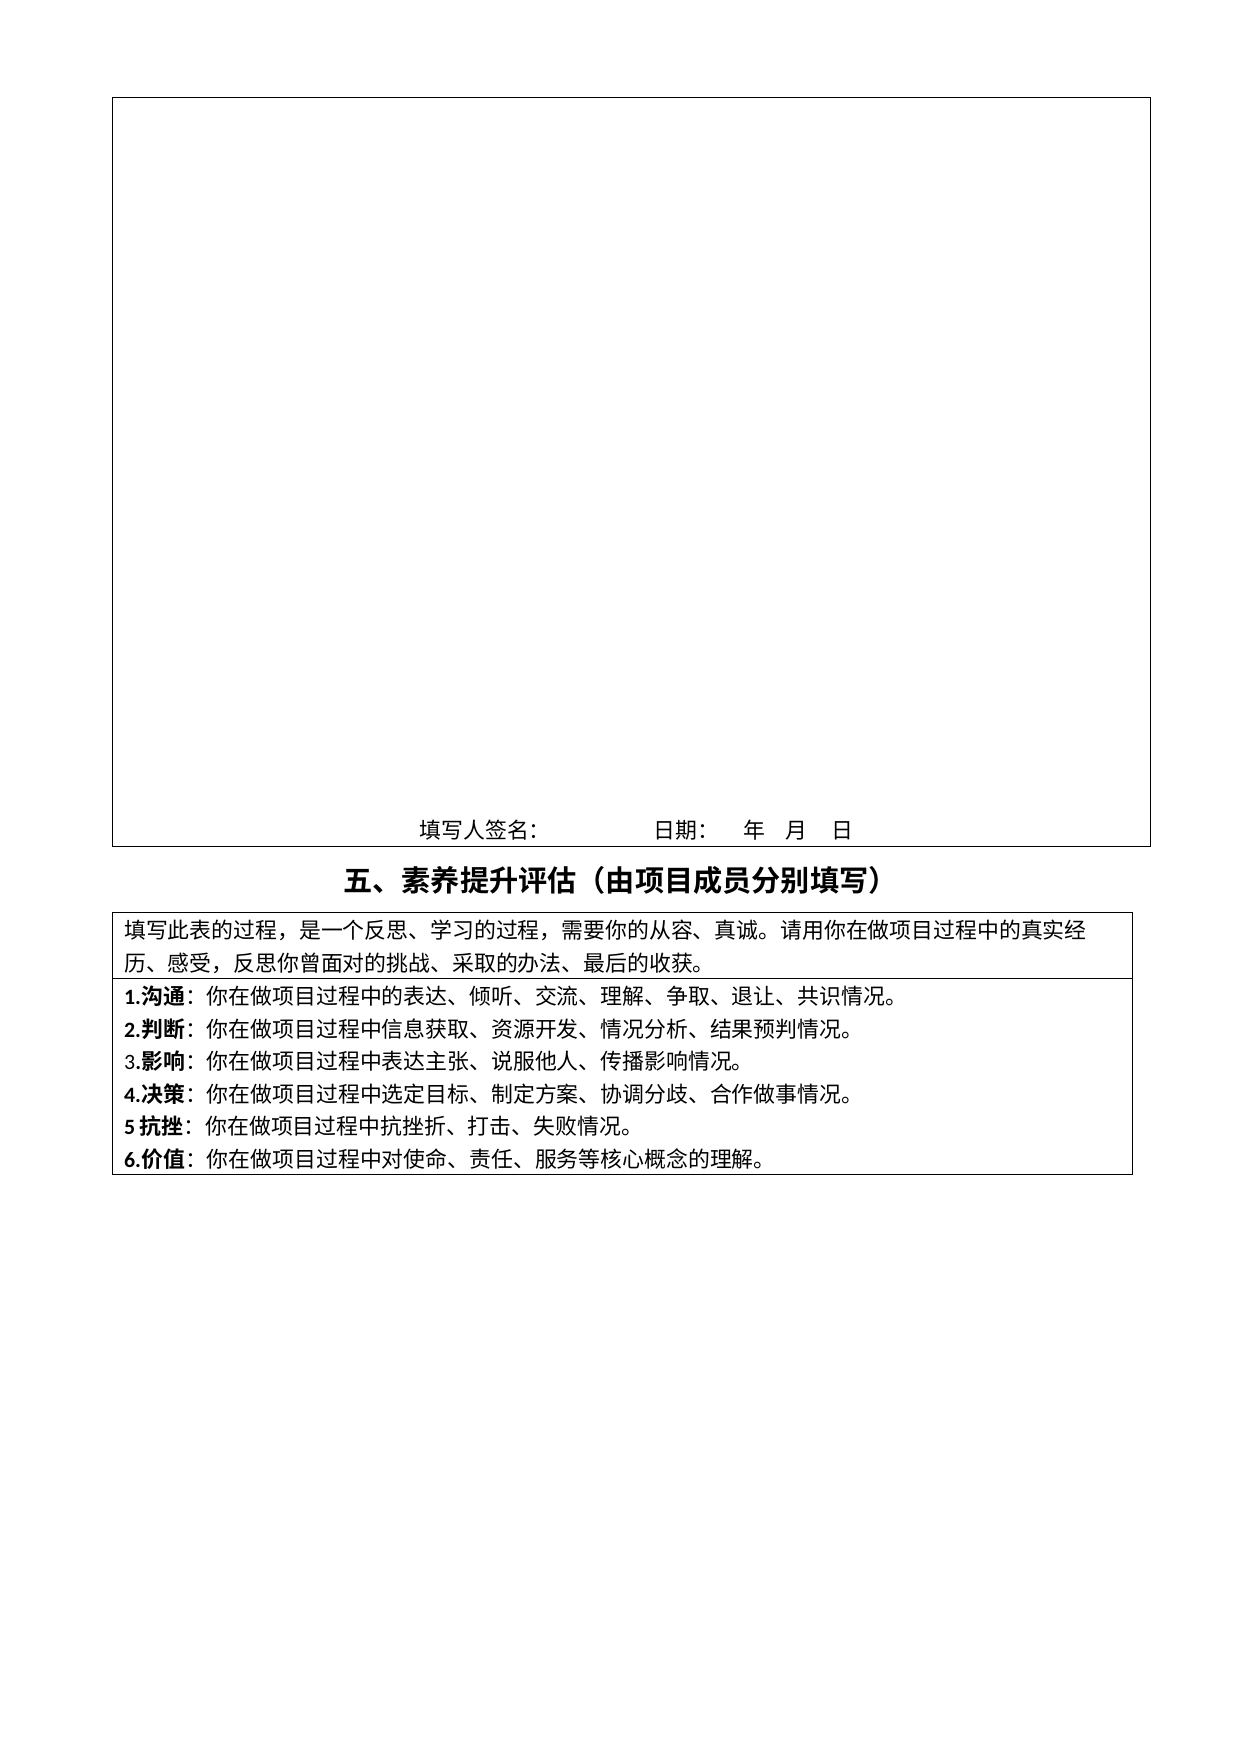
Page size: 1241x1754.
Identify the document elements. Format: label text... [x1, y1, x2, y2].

table_header 填写此表的过程，是一个反思、学习的过程，需要你的从容、真诚。请用你在做项目过程中的真实经历、感受，反思你曾面对的挑战、采取的办法、最后的收获。 [113, 913, 1132, 978]
table_cell 1.沟通：你在做项目过程中的表达、倾听、交流、理解、争取、退让、共识情况。 2.判断：你在做项目过程中信息获取、资源开发、情况分析、结果预判情况。 3.影响：你在做项目过程中表达主张、说服他人、传播影响情况。 4.决策：你在做项目过程中选定目标、制定方案、协调分歧、合作做事情况。 5抗挫：你在做项目过程中抗挫折、打击、失败情况。 6.价值：你在做项目过程中对使命、责任、服务等核心概念的理解。 [113, 979, 1132, 1174]
text 五、素养提升评估（由项目成员分别填写） [112, 847, 1128, 912]
table_cell 填写人签名： 日期： 年 月 日 [113, 98, 1150, 846]
